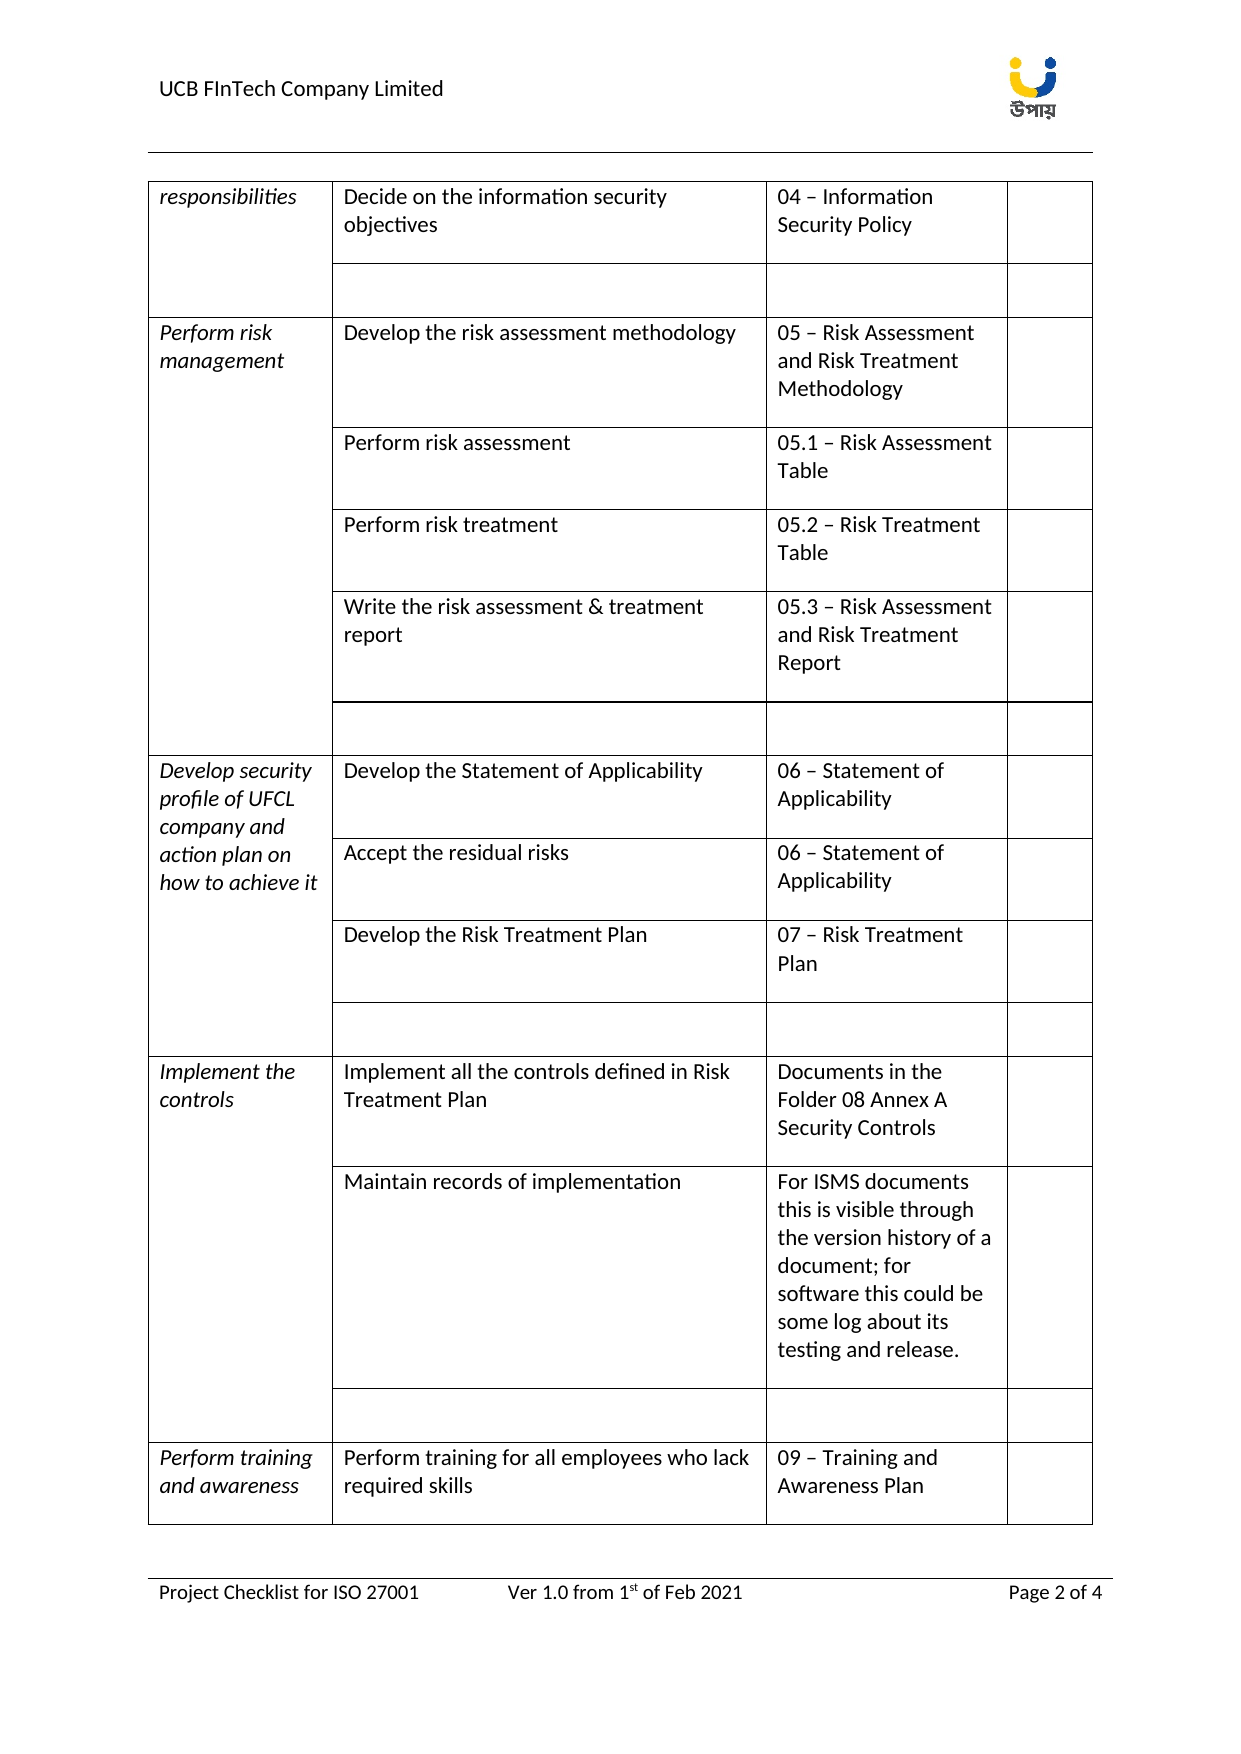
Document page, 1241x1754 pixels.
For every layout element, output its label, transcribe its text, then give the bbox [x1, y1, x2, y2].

table_cell [1008, 592, 1092, 701]
table_cell Implement the controls [149, 1057, 332, 1442]
table_cell [333, 264, 766, 317]
table_cell [1008, 318, 1092, 427]
table_cell [1008, 1003, 1092, 1056]
table_cell [1008, 1167, 1092, 1388]
table_cell 05 – Risk Assessment and Risk Treatment Methodology [767, 318, 1007, 427]
table_cell 05.3 – Risk Assessment and Risk Treatment Report [767, 592, 1007, 701]
table_cell Develop security profile of UFCL company and action plan on how to achieve it [149, 756, 332, 1056]
table_cell [767, 264, 1007, 317]
table_cell Perform risk treatment [333, 510, 766, 591]
table_cell Develop the Statement of Applicability [333, 756, 766, 837]
table_cell [767, 1389, 1007, 1442]
table_cell [1008, 182, 1092, 263]
table_cell [767, 703, 1007, 755]
table_cell Perform risk management [149, 318, 332, 755]
table_cell Maintain records of implementation [333, 1167, 766, 1388]
table_cell Perform risk assessment [333, 428, 766, 509]
table_cell [1008, 703, 1092, 755]
table_cell Write the risk assessment & treatment report [333, 592, 766, 701]
table_cell [1008, 428, 1092, 509]
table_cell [767, 182, 1007, 263]
table_cell Implement all the controls defined in Risk Treatment Plan [333, 1057, 766, 1166]
table_cell Develop the risk assessment methodology [333, 318, 766, 427]
table_cell 05.1 – Risk Assessment Table [767, 428, 1007, 509]
table_cell Documents in the Folder 08 Annex A Security Controls [767, 1057, 1007, 1166]
table_cell For ISMS documents this is visible through the version history of a document; for software this could be some log about its testing and release. [767, 1167, 1007, 1388]
table_cell 06 – Statement of Applicability [767, 839, 1007, 919]
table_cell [767, 1443, 1007, 1524]
table_cell [1008, 756, 1092, 837]
table_cell [1008, 1443, 1092, 1524]
table_cell Perform training for all employees who lack required skills [333, 1443, 766, 1524]
table_cell [1008, 1389, 1092, 1442]
table_cell 06 – Statement of Applicability [767, 756, 1007, 837]
table_cell [333, 1003, 766, 1056]
table_cell [1008, 921, 1092, 1002]
table_cell [1008, 264, 1092, 317]
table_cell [149, 1443, 332, 1524]
picture [988, 44, 1077, 132]
table_cell [1008, 839, 1092, 919]
table_cell Decide on the information security objectives [333, 182, 766, 263]
table_cell 05.2 – Risk Treatment Table [767, 510, 1007, 591]
table_cell [1008, 1057, 1092, 1166]
table_cell [333, 1389, 766, 1442]
table_cell Develop the Risk Treatment Plan [333, 921, 766, 1002]
table_cell 07 – Risk Treatment Plan [767, 921, 1007, 1002]
table_cell [767, 1003, 1007, 1056]
table_cell [333, 703, 766, 755]
table_cell Accept the residual risks [333, 839, 766, 919]
table_cell [1008, 510, 1092, 591]
